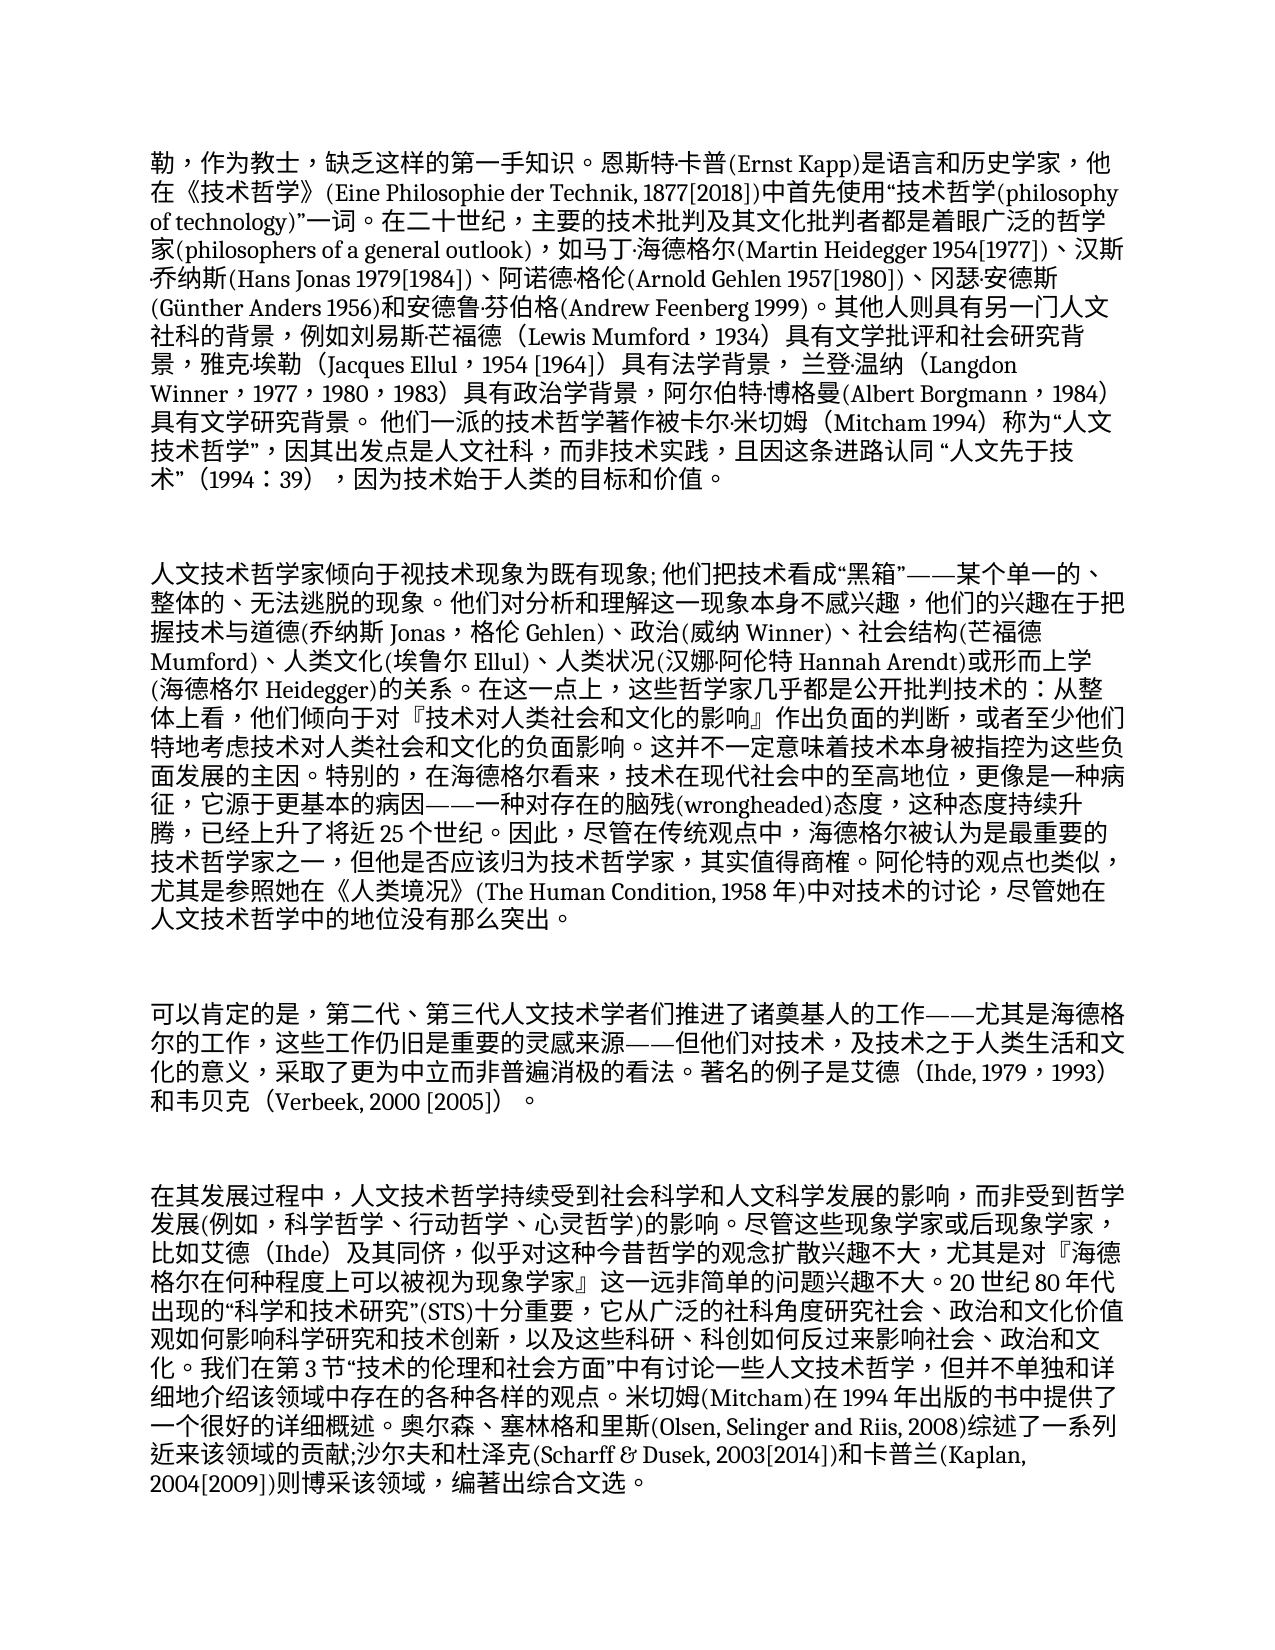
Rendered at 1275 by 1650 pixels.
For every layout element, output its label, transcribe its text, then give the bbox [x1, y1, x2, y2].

text 在其发展过程中，人文技术哲学持续受到社会科学和人文科学发展的影响，而非受到哲学发展(例如，科学哲学、行动哲学、心灵哲学)的影响。尽管这些现象学家或后现象学家，比如艾德（Ihde）及其同侪，似乎对这种今昔哲学的观念扩散兴趣不大，尤其是对『海德格尔在何种程度上可以被视为现象学家』这一远非简单的问题兴趣不大。20世纪80年代出现的“科学和技术研究”(STS)十分重要，它从广泛的社科角度研究社会、政治和文化价值观如何影响科学研究和技术创新，以及这些科研、科创如何反过来影响社会、政治和文化。我们在第3节“技术的伦理和社会方面”中有讨论一些人文技术哲学，但并不单独和详细地介绍该领域中存在的各种各样的观点。米切姆(Mitcham)在1994年出版的书中提供了一个很好的详细概述。奥尔森、塞林格和里斯(Olsen, Selinger and Riis, 2008)综述了一系列近来该领域的贡献;沙尔夫和杜泽克(Scharff & Dusek, 2003[2014])和卡普兰(Kaplan, 2004[2009])则博采该领域，编著出综合文选。 [150, 1182, 1125, 1499]
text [150, 150, 1125, 495]
text 人文技术哲学家倾向于视技术现象为既有现象; 他们把技术看成“黑箱”——某个单一的、整体的、无法逃脱的现象。他们对分析和理解这一现象本身不感兴趣，他们的兴趣在于把握技术与道德(乔纳斯 Jonas，格伦 Gehlen)、政治(威纳 Winner)、社会结构(芒福德 Mumford)、人类文化(埃鲁尔 Ellul)、人类状况(汉娜·阿伦特 Hannah Arendt)或形而上学(海德格尔 Heidegger)的关系。在这一点上，这些哲学家几乎都是公开批判技术的：从整体上看，他们倾向于对『技术对人类社会和文化的影响』作出负面的判断，或者至少他们特地考虑技术对人类社会和文化的负面影响。这并不一定意味着技术本身被指控为这些负面发展的主因。特别的，在海德格尔看来，技术在现代社会中的至高地位，更像是一种病征，它源于更基本的病因——一种对存在的脑残(wrongheaded)态度，这种态度持续升腾，已经上升了将近25个世纪。因此，尽管在传统观点中，海德格尔被认为是最重要的技术哲学家之一，但他是否应该归为技术哲学家，其实值得商榷。阿伦特的观点也类似，尤其是参照她在《人类境况》(The Human Condition, 1958年)中对技术的讨论，尽管她在人文技术哲学中的地位没有那么突出。 [150, 561, 1125, 935]
text 可以肯定的是，第二代、第三代人文技术学者们推进了诸奠基人的工作——尤其是海德格尔的工作，这些工作仍旧是重要的灵感来源——但他们对技术，及技术之于人类生活和文化的意义，采取了更为中立而非普遍消极的看法。著名的例子是艾德（Ihde, 1979，1993）和韦贝克（Verbeek, 2000 [2005]）。 [150, 1001, 1125, 1116]
